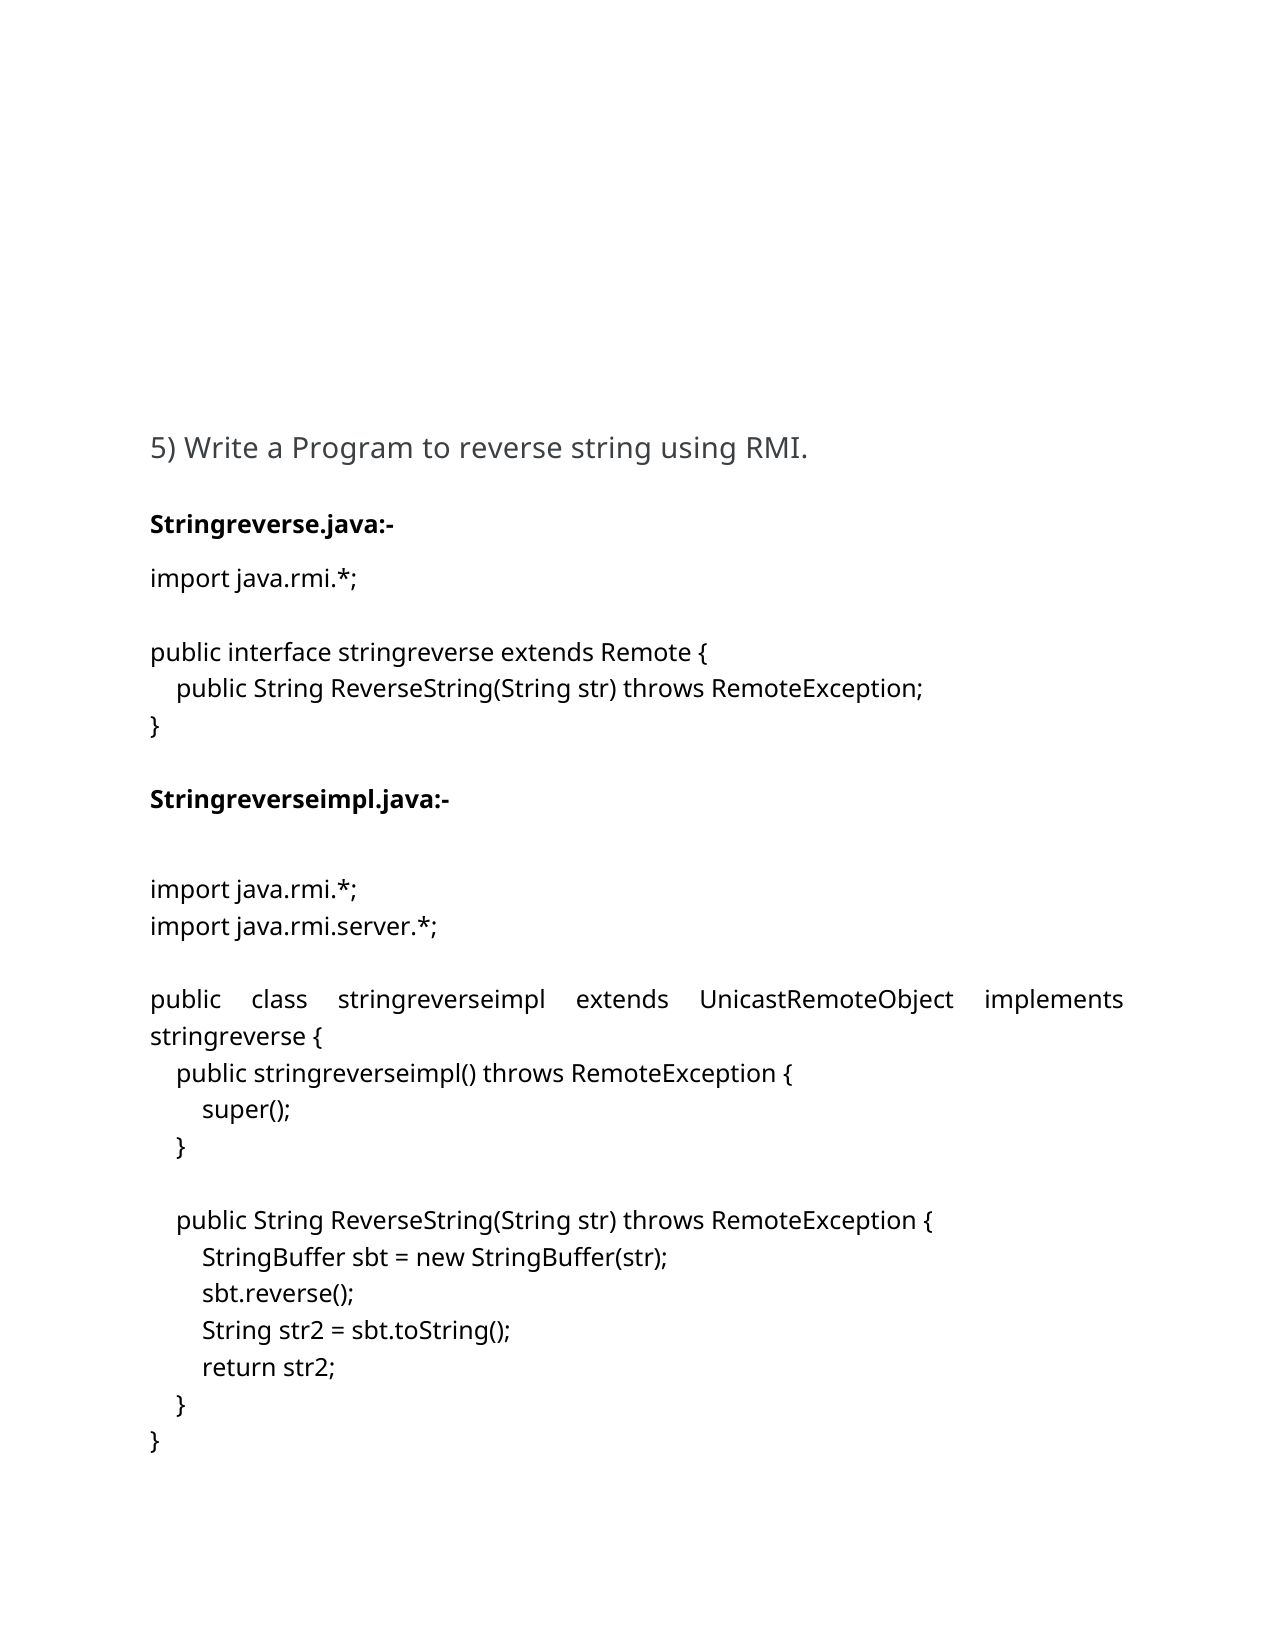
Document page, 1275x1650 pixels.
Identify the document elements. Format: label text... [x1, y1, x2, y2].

text } [150, 1386, 1125, 1420]
text Stringreverseimpl.java:- [150, 781, 1125, 815]
text public String ReverseString(String str) throws RemoteException { [150, 1202, 1125, 1236]
text public stringreverseimpl() throws RemoteException { [150, 1055, 1125, 1089]
text String str2 = sbt.toString(); [150, 1313, 1125, 1347]
text public class stringreverseimpl extends UnicastRemoteObject implements stringreverse { [150, 982, 1125, 1053]
text public String ReverseString(String str) throws RemoteException; [150, 671, 1125, 705]
text return str2; [150, 1349, 1125, 1383]
text import java.rmi.server.*; [150, 908, 1125, 942]
text } [150, 1423, 1125, 1457]
text StringBuffer sbt = new StringBuffer(str); [150, 1239, 1125, 1273]
text Stringreverse.java:- [150, 507, 1125, 541]
text super(); [150, 1092, 1125, 1126]
text public interface stringreverse extends Remote { [150, 634, 1125, 668]
text 5) Write a Program to reverse string using RMI. [150, 428, 1125, 467]
text import java.rmi.*; [150, 871, 1125, 906]
text } [150, 1129, 1125, 1163]
text sbt.reverse(); [150, 1276, 1125, 1310]
text import java.rmi.*; [150, 561, 1125, 595]
text } [150, 708, 1125, 742]
